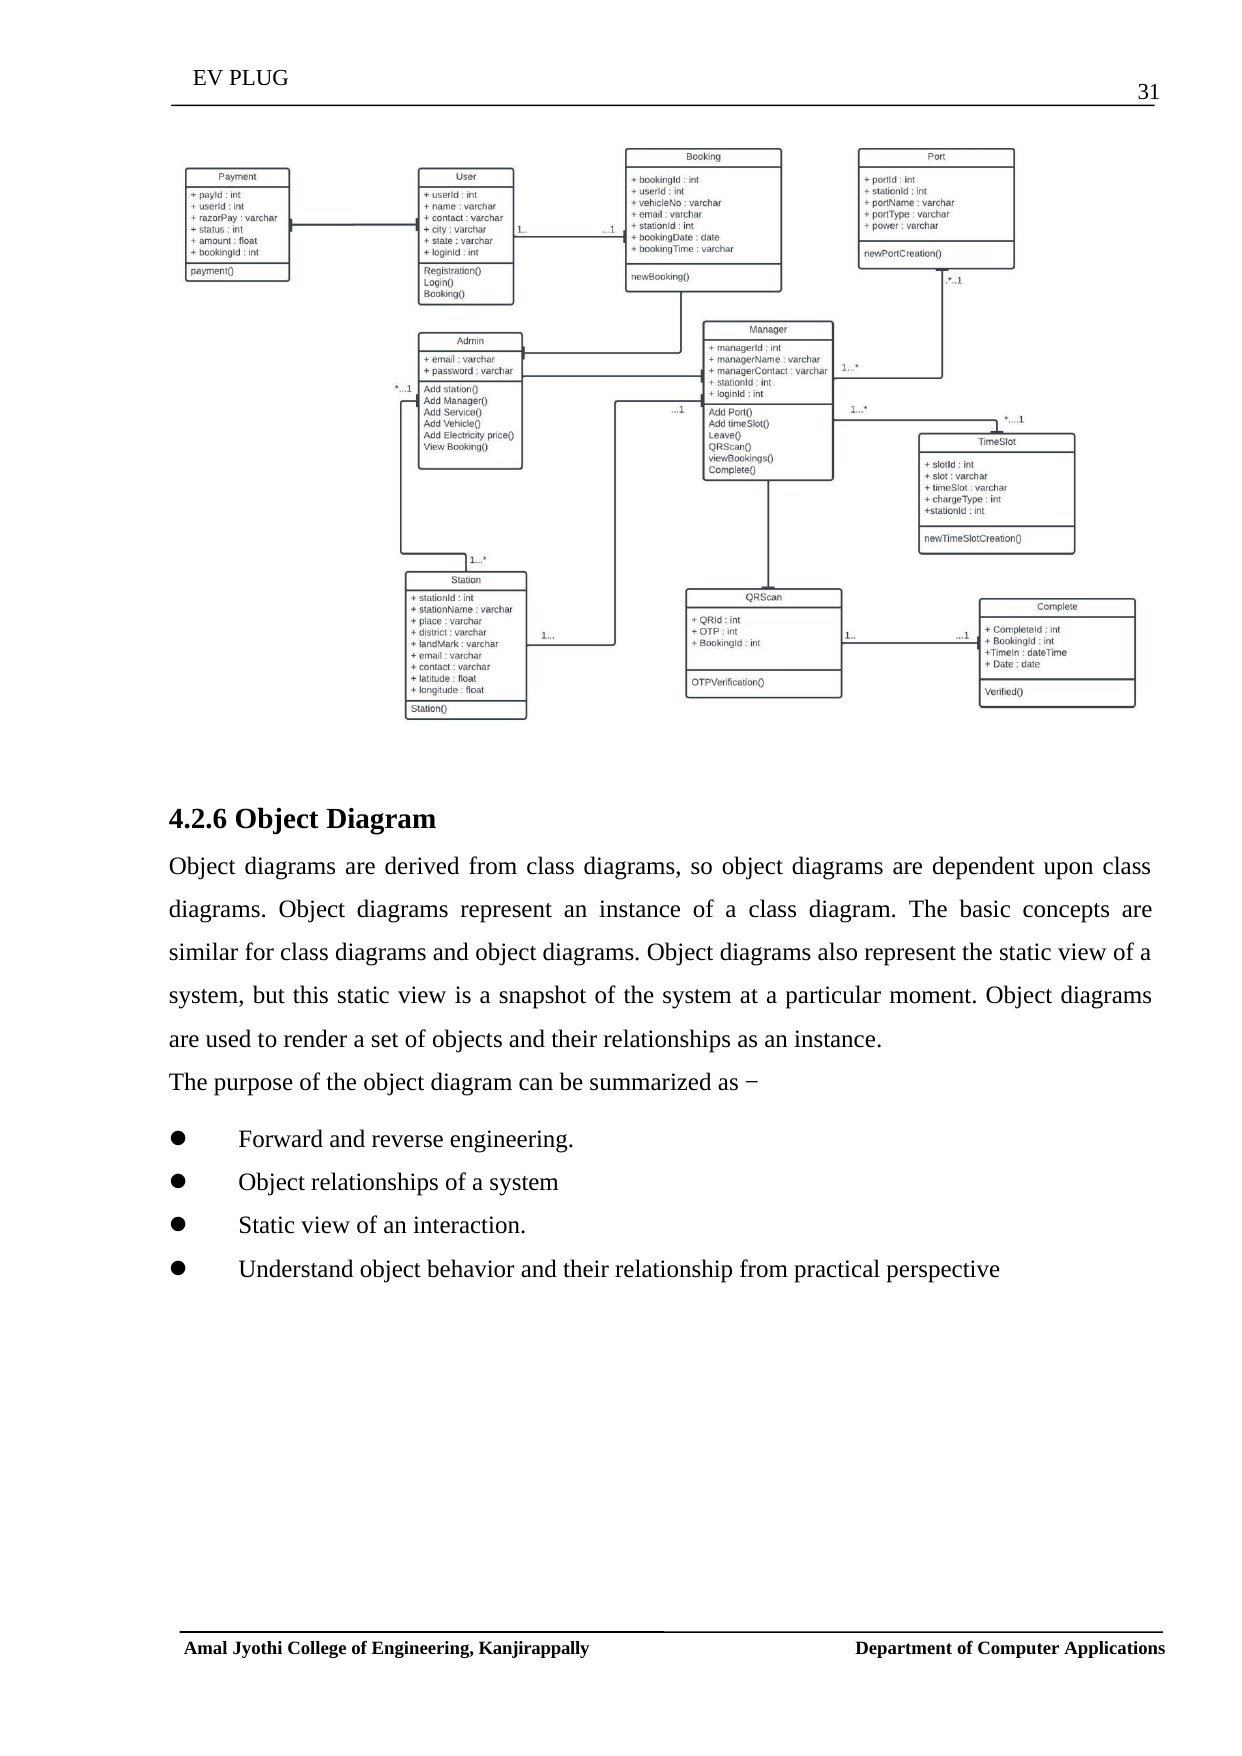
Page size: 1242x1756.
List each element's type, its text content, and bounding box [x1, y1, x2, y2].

subtitle Object Diagram [169, 801, 1153, 834]
picture [168, 131, 1152, 736]
text The purpose of the object diagram can be summarized as − [169, 1067, 1153, 1096]
list  Object relationships of a system [169, 1167, 1153, 1196]
list  Forward and reverse engineering. [169, 1124, 1153, 1153]
list  Static view of an interaction. [169, 1211, 1153, 1239]
text Object diagrams are derived from class diagrams, so object diagrams are dependent upon class diagrams. Object diagrams represent an instance of a class diagram. The basic concepts are similar for class diagrams and object diagrams. Object diagrams also represent the static view of a system, but this static view is a snapshot of the system at a particular moment. Object diagrams are used to render a set of objects and their relationships as an instance. [169, 851, 1153, 1052]
list  Understand object behavior and their relationship from practical perspective [169, 1254, 1153, 1282]
